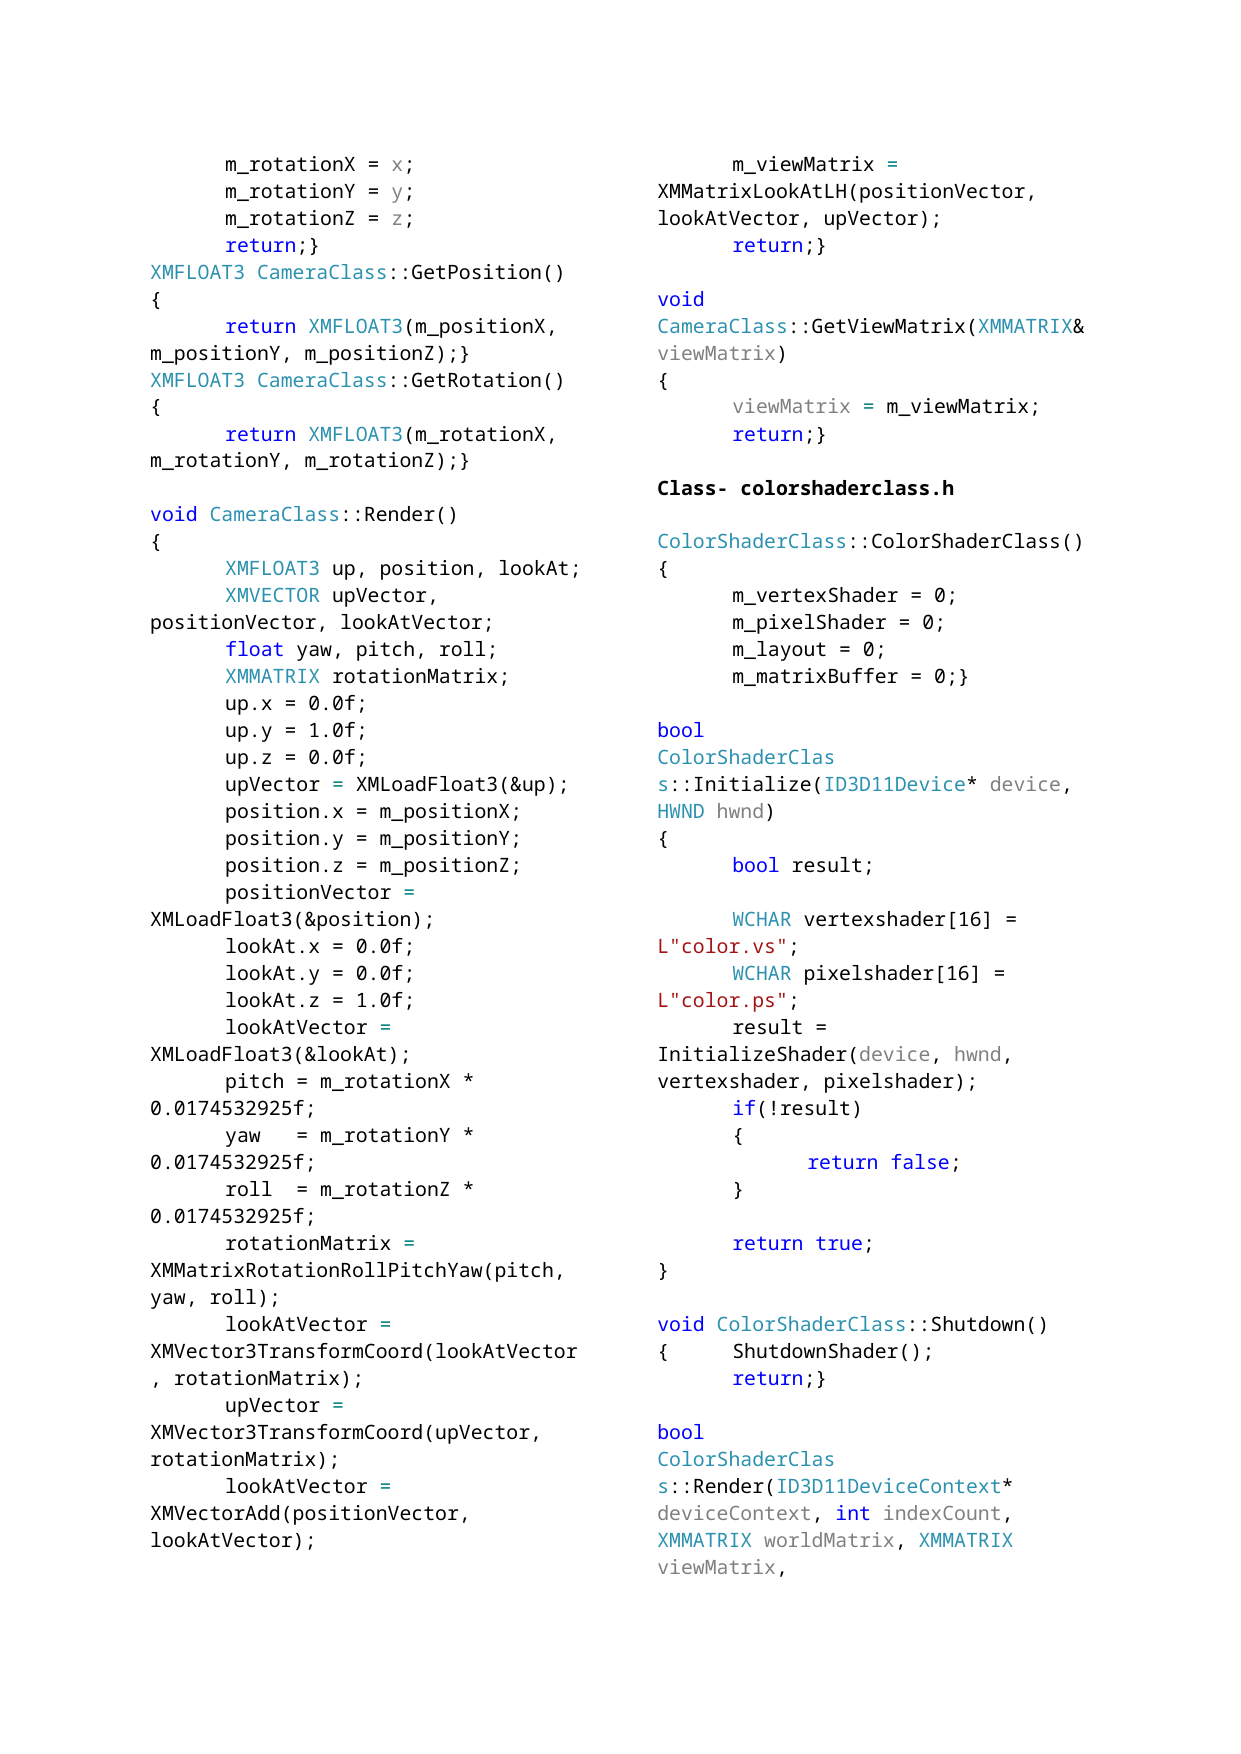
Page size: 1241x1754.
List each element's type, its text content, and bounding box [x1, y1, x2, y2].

text upVector = XMLoadFloat3(&up); [150, 771, 583, 797]
text up.y = 1.0f; [150, 717, 583, 743]
text position.y = m_positionY; [150, 824, 583, 851]
text ColorShaderClass::ColorShaderClass() [657, 528, 1090, 555]
text lookAtVector = XMVector3TransformCoord(lookAtVector, rotationMatrix); [150, 1310, 583, 1391]
text return;} [657, 420, 1090, 447]
text lookAt.z = 1.0f; [150, 986, 583, 1013]
text lookAt.y = 0.0f; [150, 959, 583, 986]
text return;} [657, 1364, 1090, 1391]
text if(!result) [657, 1094, 1090, 1121]
text } [657, 1256, 1090, 1283]
text lookAtVector = XMVectorAdd(positionVector, lookAtVector); [150, 1472, 583, 1553]
text result = InitializeShader(device, hwnd, vertexshader, pixelshader); [657, 1013, 1090, 1094]
text m_matrixBuffer = 0;} [657, 663, 1090, 689]
text XMFLOAT3 up, position, lookAt; [150, 555, 583, 582]
text WCHAR pixelshader[16] = L"color.ps"; [657, 959, 1090, 1013]
text WCHAR vertexshader[16] = L"color.vs"; [657, 905, 1090, 959]
text m_rotationY = y; [150, 177, 583, 204]
text return;} [657, 231, 1090, 258]
text return true; [657, 1229, 1090, 1256]
text { [657, 1121, 1090, 1148]
text bool ColorShaderClass::Render(ID3D11DeviceContext* deviceContext, int indexCount, XMMATRIX worldMatrix, XMMATRIX viewMatrix, [657, 1418, 1090, 1580]
text position.z = m_positionZ; [150, 851, 583, 878]
text void ColorShaderClass::Shutdown() [657, 1310, 1090, 1337]
text { [150, 285, 583, 312]
text XMVECTOR upVector, positionVector, lookAtVector; [150, 582, 583, 636]
text up.x = 0.0f; [150, 689, 583, 717]
text lookAtVector = XMLoadFloat3(&lookAt); [150, 1013, 583, 1067]
text up.z = 0.0f; [150, 743, 583, 771]
text XMFLOAT3 CameraClass::GetRotation() [150, 366, 583, 393]
text pitch = m_rotationX * 0.0174532925f; [150, 1067, 583, 1121]
text Class- colorshaderclass.h [657, 474, 1090, 501]
text { [657, 824, 1090, 851]
text { [150, 528, 583, 555]
text upVector = XMVector3TransformCoord(upVector, rotationMatrix); [150, 1391, 583, 1472]
text yaw = m_rotationY * 0.0174532925f; [150, 1121, 583, 1175]
text m_vertexShader = 0; [657, 582, 1090, 609]
text { [657, 366, 1090, 393]
text XMFLOAT3 CameraClass::GetPosition() [150, 258, 583, 285]
text { ShutdownShader(); [657, 1337, 1090, 1364]
text XMMATRIX rotationMatrix; [150, 663, 583, 689]
text { [150, 393, 583, 420]
text m_layout = 0; [657, 636, 1090, 663]
text positionVector = XMLoadFloat3(&position); [150, 878, 583, 932]
text return;} [150, 231, 583, 258]
text bool result; [657, 851, 1090, 878]
text lookAt.x = 0.0f; [150, 932, 583, 959]
text void CameraClass::Render() [150, 501, 583, 528]
text bool ColorShaderClass::Initialize(ID3D11Device* device, HWND hwnd) [657, 717, 1090, 824]
text rotationMatrix = XMMatrixRotationRollPitchYaw(pitch, yaw, roll); [150, 1229, 583, 1310]
text void CameraClass::GetViewMatrix(XMMATRIX& viewMatrix) [657, 285, 1090, 366]
text return false; [657, 1148, 1090, 1175]
text roll = m_rotationZ * 0.0174532925f; [150, 1175, 583, 1229]
text m_viewMatrix = XMMatrixLookAtLH(positionVector, lookAtVector, upVector); [657, 150, 1090, 231]
text { [657, 555, 1090, 582]
text m_pixelShader = 0; [657, 609, 1090, 636]
text float yaw, pitch, roll; [150, 636, 583, 663]
text return XMFLOAT3(m_positionX, m_positionY, m_positionZ);} [150, 312, 583, 366]
text m_rotationZ = z; [150, 204, 583, 231]
text viewMatrix = m_viewMatrix; [657, 393, 1090, 420]
text m_rotationX = x; [150, 150, 583, 177]
text return XMFLOAT3(m_rotationX, m_rotationY, m_rotationZ);} [150, 420, 583, 474]
text } [657, 1175, 1090, 1202]
text position.x = m_positionX; [150, 797, 583, 824]
